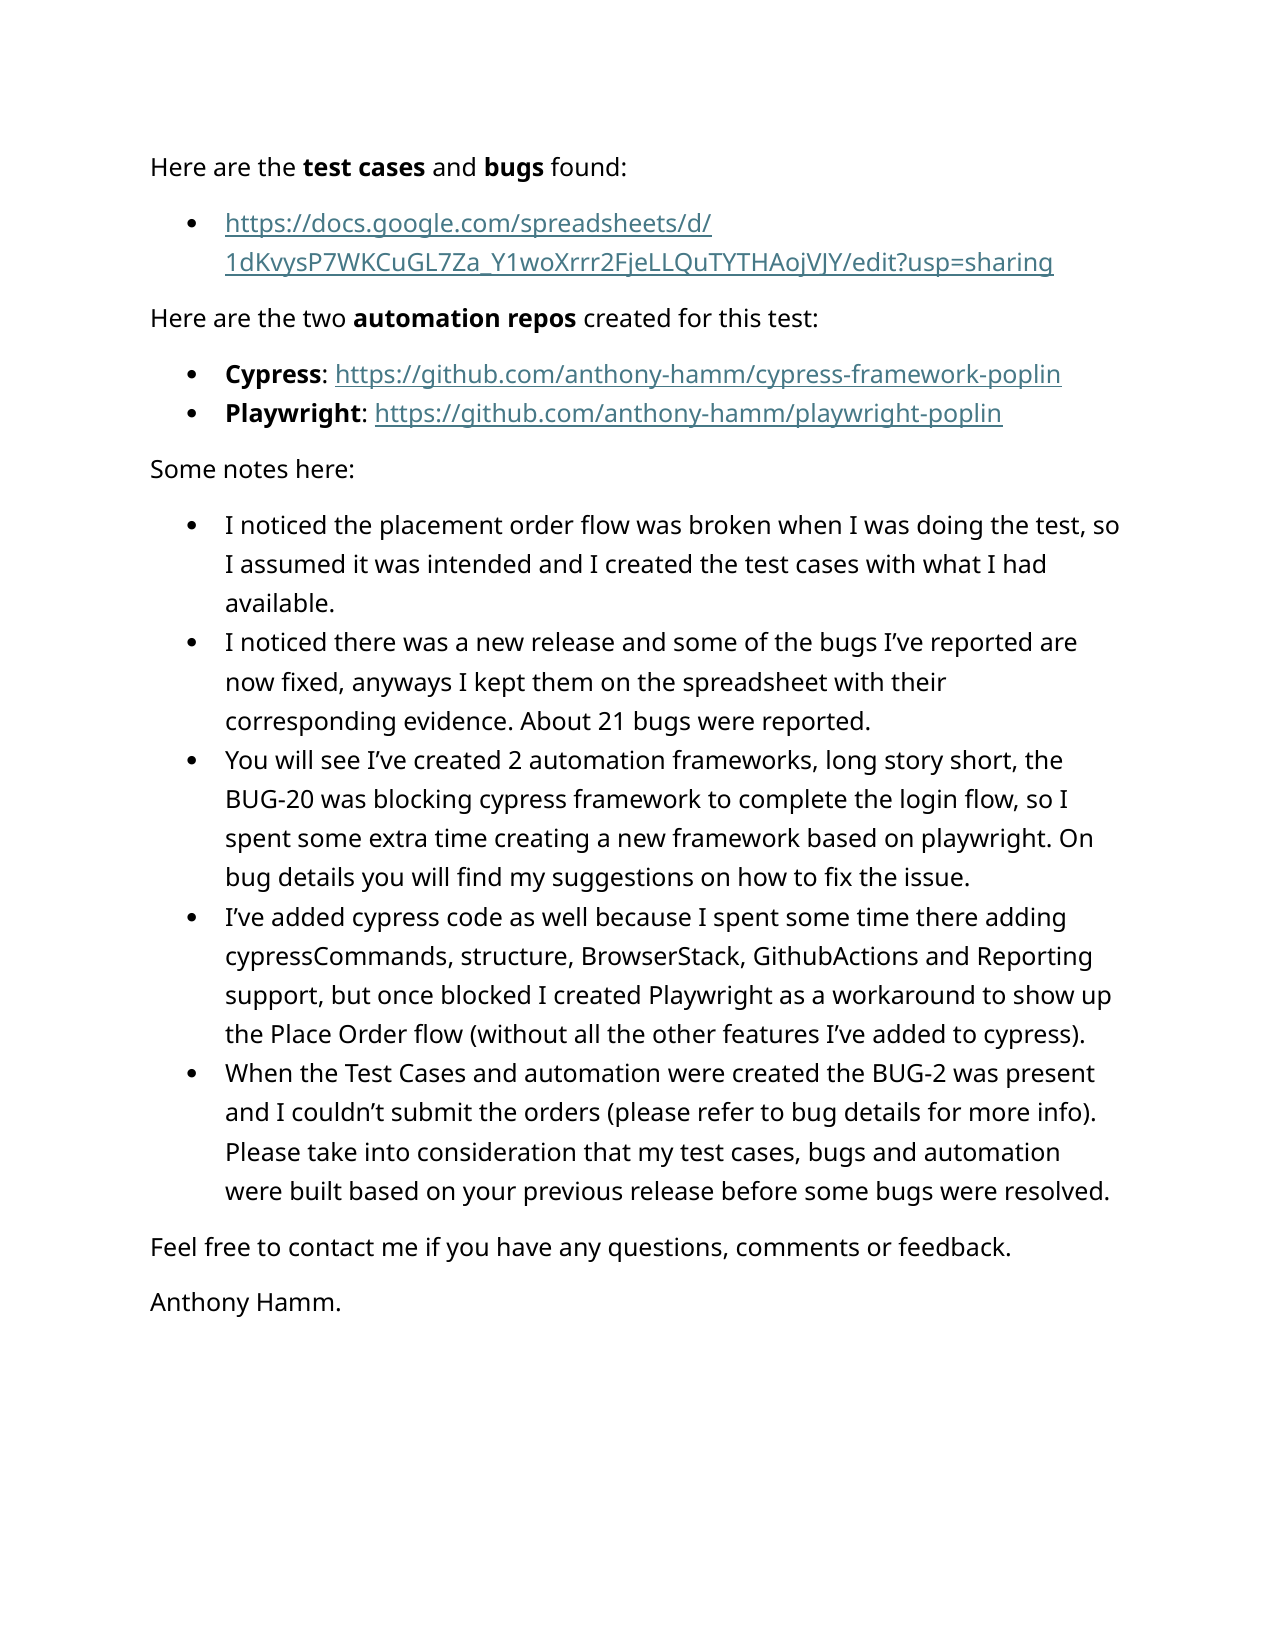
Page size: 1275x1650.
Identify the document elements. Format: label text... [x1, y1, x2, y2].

list I noticed there was a new release and some of the bugs I’ve reported are now fixed, anyways I kept them on the spreadsheet with their corresponding evidence. About 21 bugs were reported. [187, 625, 1125, 737]
text Feel free to contact me if you have any questions, comments or feedback. [150, 1229, 1125, 1263]
list When the Test Cases and automation were created the BUG-2 was present and I couldn’t submit the orders (please refer to bug details for more info). Please take into consideration that my test cases, bugs and automation were built based on your previous release before some bugs were resolved. [187, 1056, 1125, 1207]
list I noticed the placement order flow was broken when I was doing the test, so I assumed it was intended and I created the test cases with what I had available. [187, 507, 1125, 620]
text Here are the two automation repos created for this test: [150, 301, 1125, 335]
list Playwright: https://github.com/anthony-hamm/playwright-poplin [187, 396, 1125, 430]
list https://docs.google.com/spreadsheets/d/1dKvysP7WKCuGL7Za_Y1woXrrr2FjeLLQuTYTHAojVJY/edit?usp=sharing [187, 206, 1125, 279]
list I’ve added cypress code as well because I spent some time there adding cypressCommands, structure, BrowserStack, GithubActions and Reporting support, but once blocked I created Playwright as a workaround to show up the Place Order flow (without all the other features I’ve added to cypress). [187, 899, 1125, 1051]
list Cypress: https://github.com/anthony-hamm/cypress-framework-poplin [187, 357, 1125, 391]
text Anthony Hamm. [150, 1285, 1125, 1319]
text Some notes here: [150, 452, 1125, 486]
text Here are the test cases and bugs found: [150, 150, 1125, 184]
list You will see I’ve created 2 automation frameworks, long story short, the BUG-20 was blocking cypress framework to complete the login flow, so I spent some extra time creating a new framework based on playwright. On bug details you will find my suggestions on how to fix the issue. [187, 742, 1125, 894]
